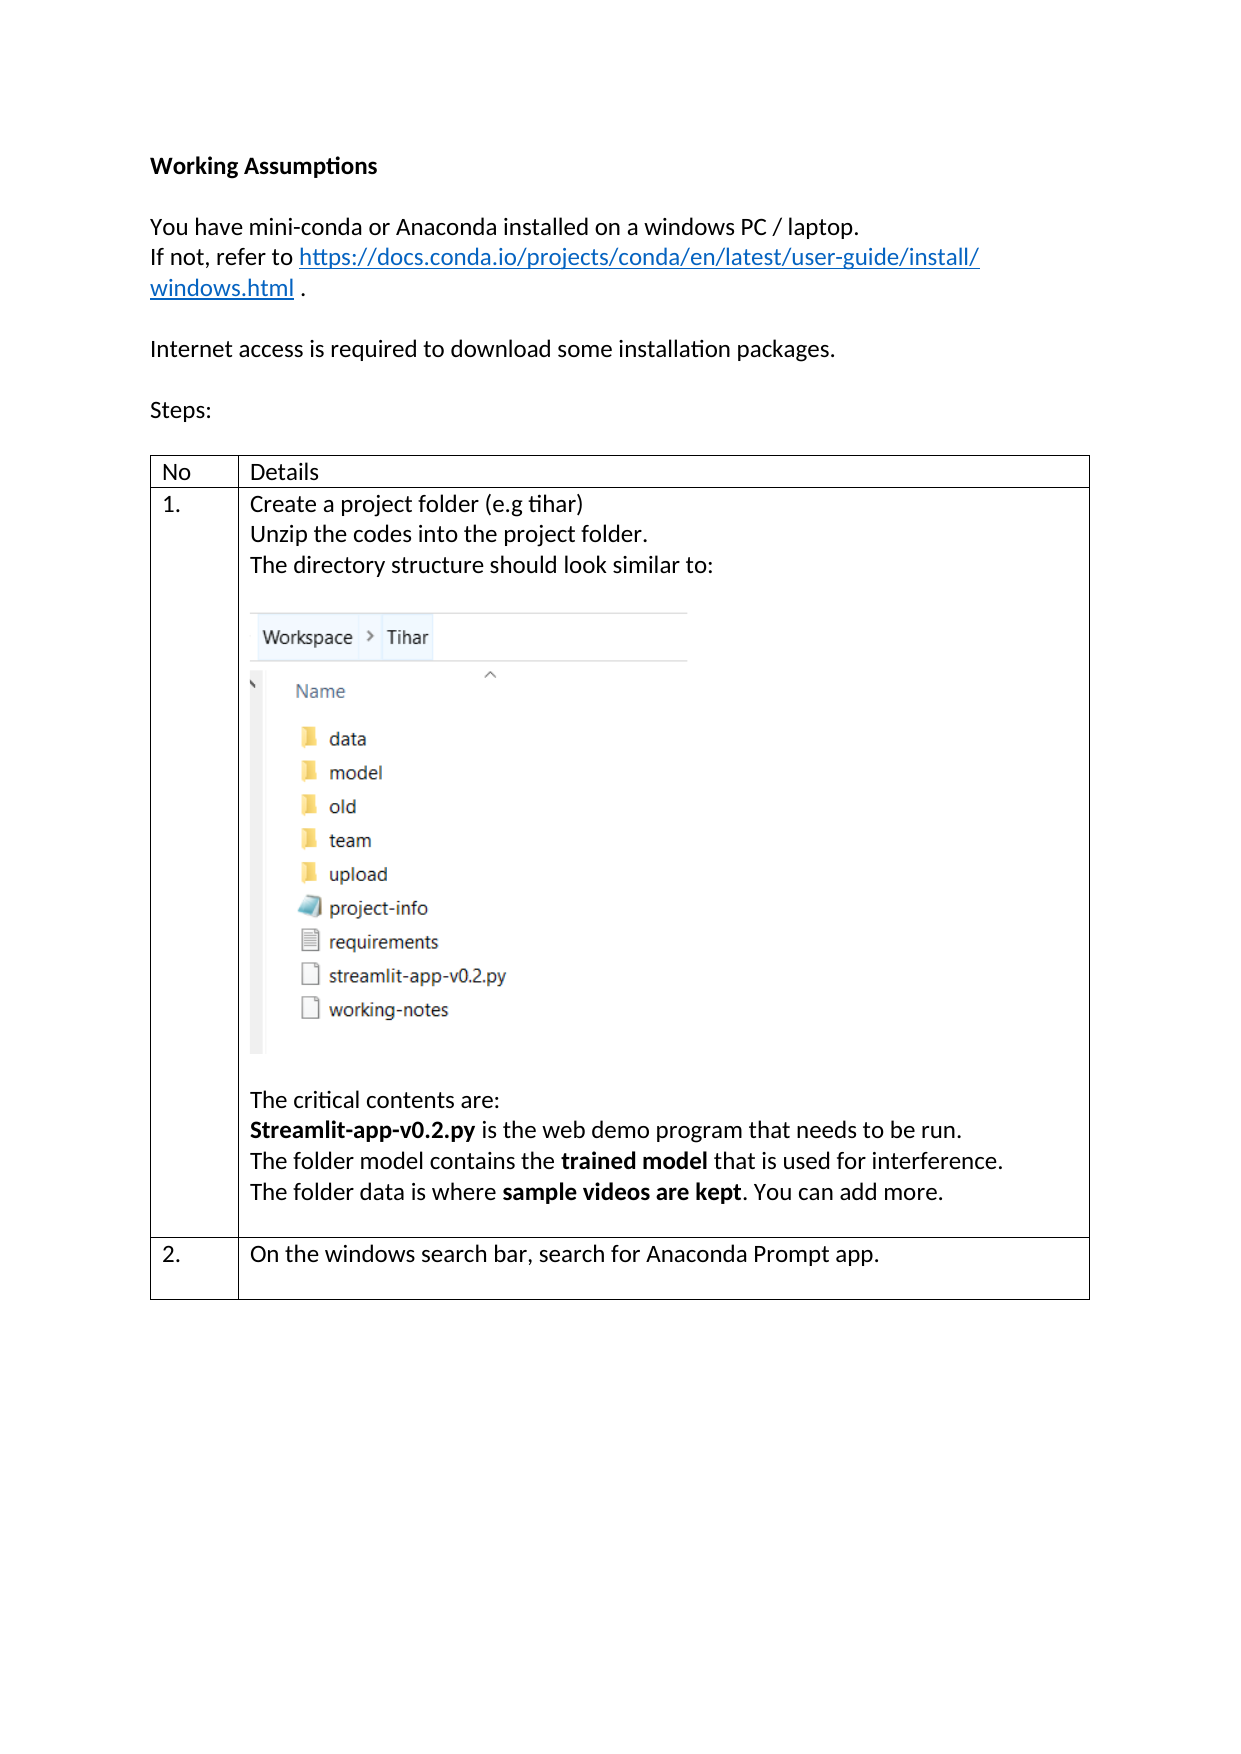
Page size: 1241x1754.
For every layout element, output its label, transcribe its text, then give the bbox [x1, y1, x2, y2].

table_header No [151, 456, 238, 487]
table_cell Create a project folder (e.g tihar) Unzip the codes into the project folder. The directory structure should look similar to: The critical contents are: Streamlit-app-v0.2.py is the web demo program that needs to be run. The folder model contains the trained model that is used for interference. The folder data is where sample videos are kept. You can add more. [239, 488, 1089, 1237]
text Working Assumptions [150, 150, 1090, 181]
text Internet access is required to download some installation packages. [150, 333, 1090, 364]
text If not, refer to https://docs.conda.io/projects/conda/en/latest/user-guide/install/windows.html . [150, 242, 1090, 303]
table_cell 1. [151, 488, 238, 1237]
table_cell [239, 1238, 1089, 1299]
text Steps: [150, 394, 1090, 425]
table_cell 2. [151, 1238, 238, 1299]
text You have mini-conda or Anaconda installed on a windows PC / laptop. [150, 211, 1090, 242]
picture [249, 610, 688, 1054]
table_header Details [239, 456, 1089, 487]
